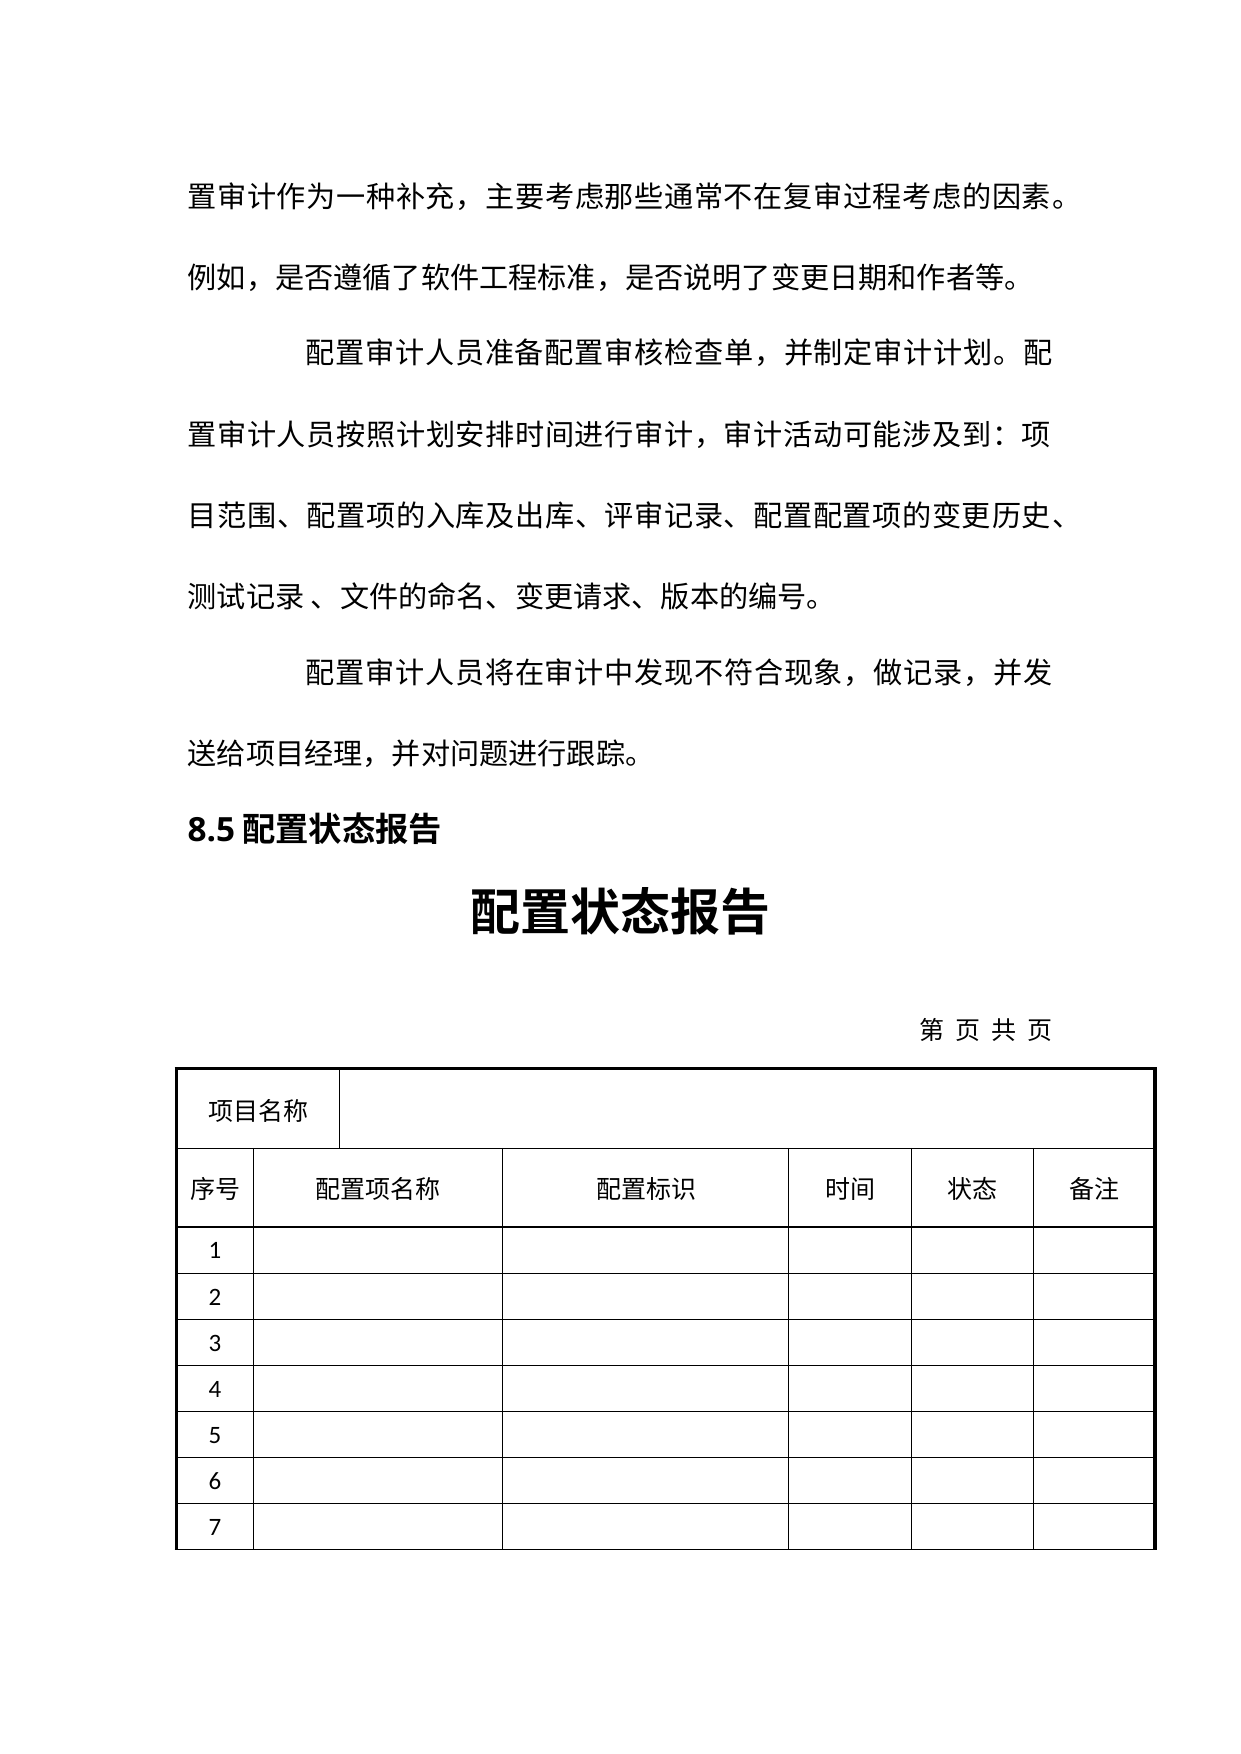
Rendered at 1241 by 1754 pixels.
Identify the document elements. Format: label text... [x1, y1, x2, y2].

table_cell [789, 1366, 911, 1411]
table_cell 4 [178, 1366, 253, 1411]
table_cell [912, 1504, 1033, 1549]
table_cell [503, 1504, 788, 1549]
table_cell [254, 1458, 502, 1503]
table_cell [912, 1458, 1033, 1503]
table_cell [254, 1320, 502, 1364]
table_header 项目名称 [178, 1070, 339, 1148]
table_cell [254, 1366, 502, 1411]
table_cell [912, 1412, 1033, 1457]
table_cell 配置项名称 [254, 1149, 502, 1226]
table_cell [789, 1274, 911, 1318]
table_cell 5 [178, 1412, 253, 1457]
table_cell [912, 1228, 1033, 1272]
table_cell [789, 1412, 911, 1457]
table_cell [503, 1320, 788, 1364]
table_cell [1034, 1412, 1153, 1457]
table_cell 备注 [1034, 1149, 1153, 1226]
list 8.5配置状态报告 [187, 795, 1053, 860]
table_cell [503, 1458, 788, 1503]
table_cell [254, 1274, 502, 1318]
table_cell [789, 1458, 911, 1503]
table_cell [1034, 1458, 1153, 1503]
text 配置状态报告 [187, 860, 1053, 957]
table_cell 配置标识 [503, 1149, 788, 1226]
table_cell 6 [178, 1458, 253, 1503]
table_cell [503, 1412, 788, 1457]
table_cell [1034, 1274, 1153, 1318]
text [187, 162, 1053, 308]
table_cell [254, 1228, 502, 1272]
table_cell 时间 [789, 1149, 911, 1226]
text 配置审计人员将在审计中发现不符合现象，做记录，并发送给项目经理，并对问题进行跟踪。 [187, 638, 1053, 784]
table_cell 7 [178, 1504, 253, 1549]
text 第 页 共 页 [187, 996, 1053, 1061]
table_cell [503, 1274, 788, 1318]
table_cell [254, 1412, 502, 1457]
table_cell 状态 [912, 1149, 1033, 1226]
table_cell 序号 [178, 1149, 253, 1226]
table_cell [254, 1504, 502, 1549]
table_cell [912, 1274, 1033, 1318]
table_cell [1034, 1366, 1153, 1411]
table_cell [789, 1504, 911, 1549]
table_cell [1034, 1228, 1153, 1272]
table_cell [912, 1366, 1033, 1411]
table_cell [1034, 1504, 1153, 1549]
table_cell [789, 1228, 911, 1272]
table_cell [503, 1366, 788, 1411]
table_cell 2 [178, 1274, 253, 1318]
table_header [340, 1070, 1153, 1148]
table_cell [789, 1320, 911, 1364]
table_cell 3 [178, 1320, 253, 1364]
table_cell [503, 1228, 788, 1272]
table_cell [1034, 1320, 1153, 1364]
table_cell [912, 1320, 1033, 1364]
table_cell 1 [178, 1228, 253, 1272]
text 配置审计人员准备配置审核检查单，并制定审计计划。配置审计人员按照计划安排时间进行审计，审计活动可能涉及到：项目范围、配置项的入库及出库、评审记录、配置配置项的变更历史、测试记录 、文件的命名、变更请求、版本的编号。 [187, 319, 1053, 627]
